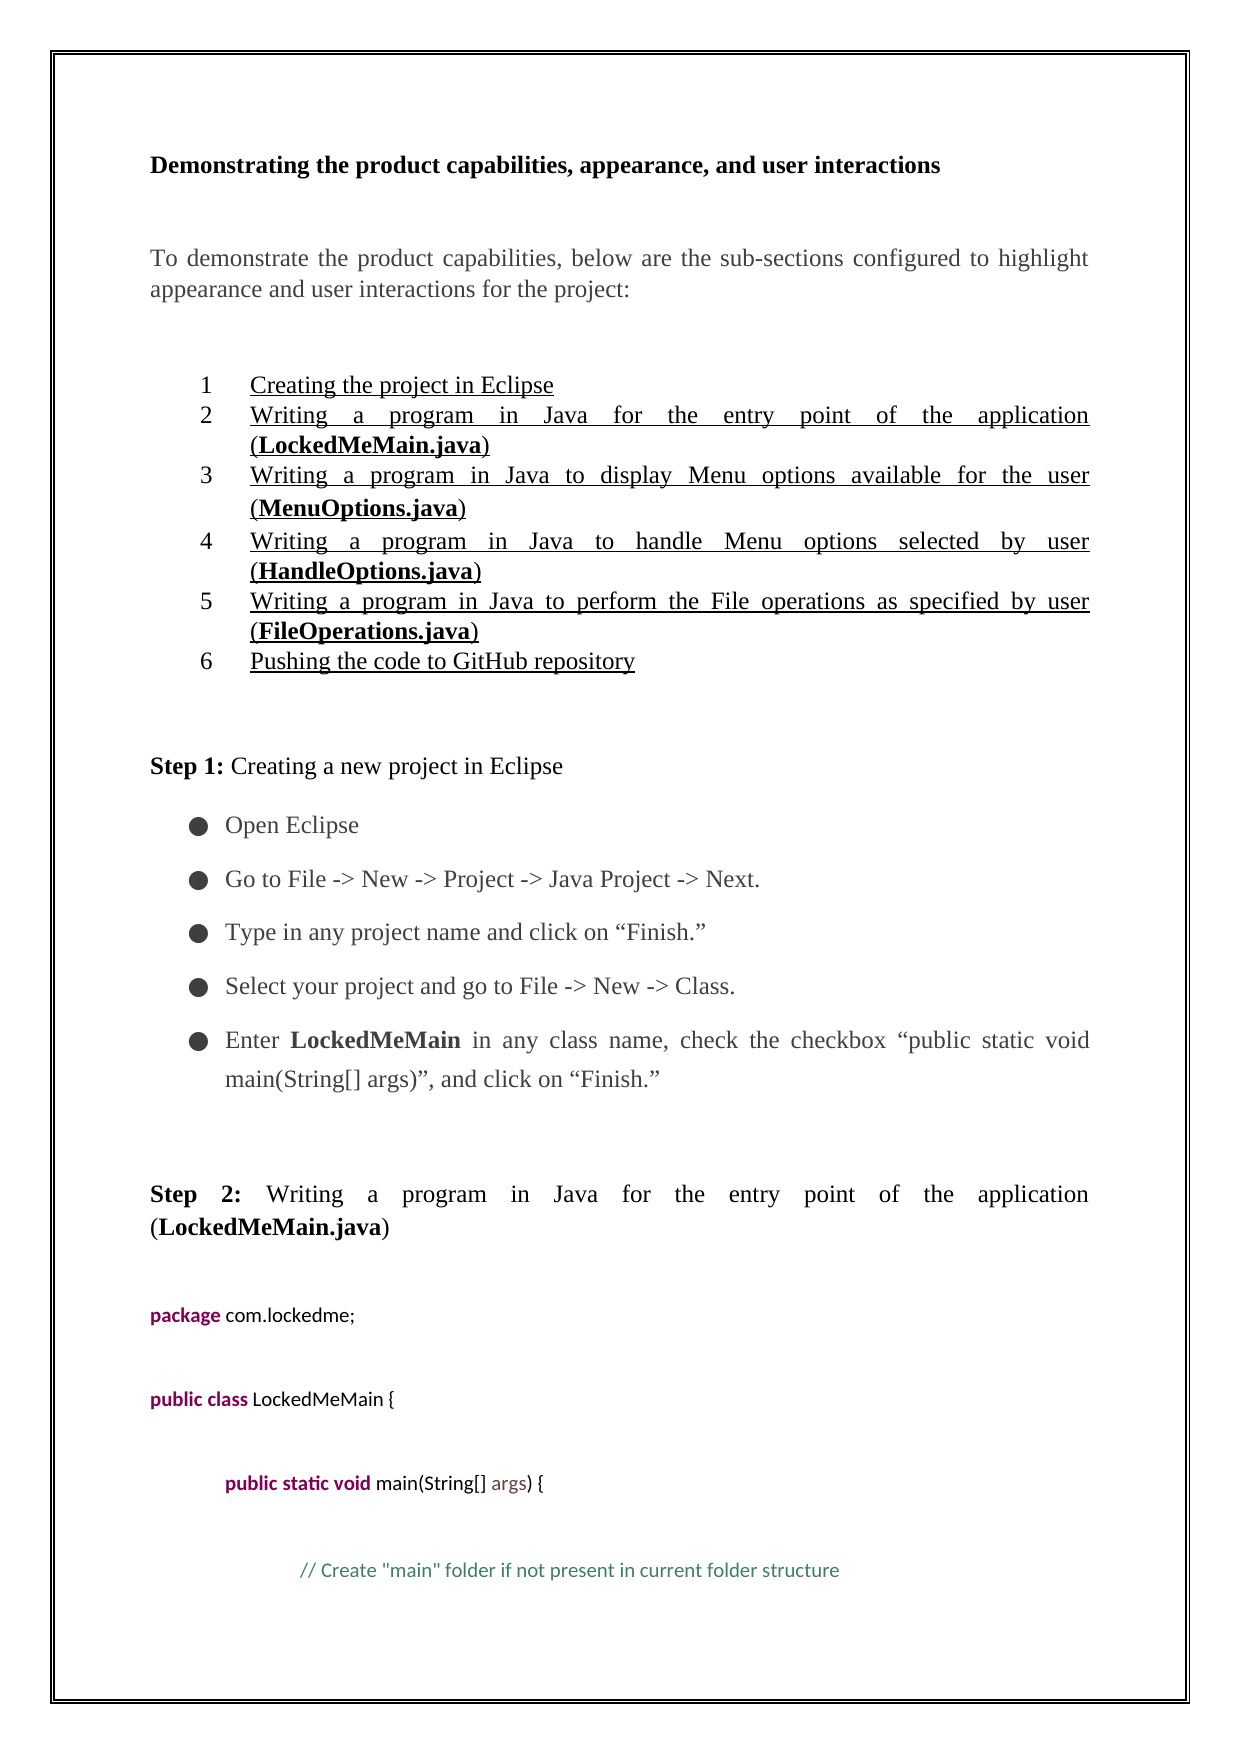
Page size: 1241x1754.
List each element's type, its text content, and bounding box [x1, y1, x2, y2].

subtitle Step 1: Creating a new project in Eclipse [150, 751, 1090, 779]
text public static void main(String[] args) { [150, 1470, 1090, 1496]
list Writing a program in Java to handle Menu options selected by user (HandleOptions.java) [200, 526, 1090, 585]
list Enter LockedMeMain in any class name, check the checkbox “public static void main(String[] args)”, and click on “Finish.” [187, 1011, 1090, 1093]
list Creating the project in Eclipse [200, 370, 1090, 398]
list Type in any project name and click on “Finish.” [187, 904, 1090, 955]
list Go to File -> New -> Project -> Java Project -> Next. [187, 850, 1090, 901]
list Open Eclipse [187, 796, 1090, 848]
subtitle Step 2: Writing a program in Java for the entry point of the application (LockedMeMain.java) [150, 1179, 1090, 1241]
text // Create "main" folder if not present in current folder structure [150, 1557, 1090, 1582]
text To demonstrate the product capabilities, below are the sub-sections configured to highlight appearance and user interactions for the project: [150, 243, 1090, 303]
list Pushing the code to GitHub repository [200, 646, 1090, 675]
text public class LockedMeMain { [150, 1386, 1090, 1411]
list Writing a program in Java for the entry point of the application (LockedMeMain.java) [200, 400, 1090, 459]
list Select your project and go to File -> New -> Class. [187, 958, 1090, 1009]
subtitle Demonstrating the product capabilities, appearance, and user interactions [150, 150, 1090, 179]
list Writing a program in Java to perform the File operations as specified by user (FileOperations.java) [200, 586, 1090, 645]
list Writing a program in Java to display Menu options available for the user (MenuOptions.java) [200, 460, 1090, 522]
text package com.lockedme; [150, 1302, 1090, 1327]
